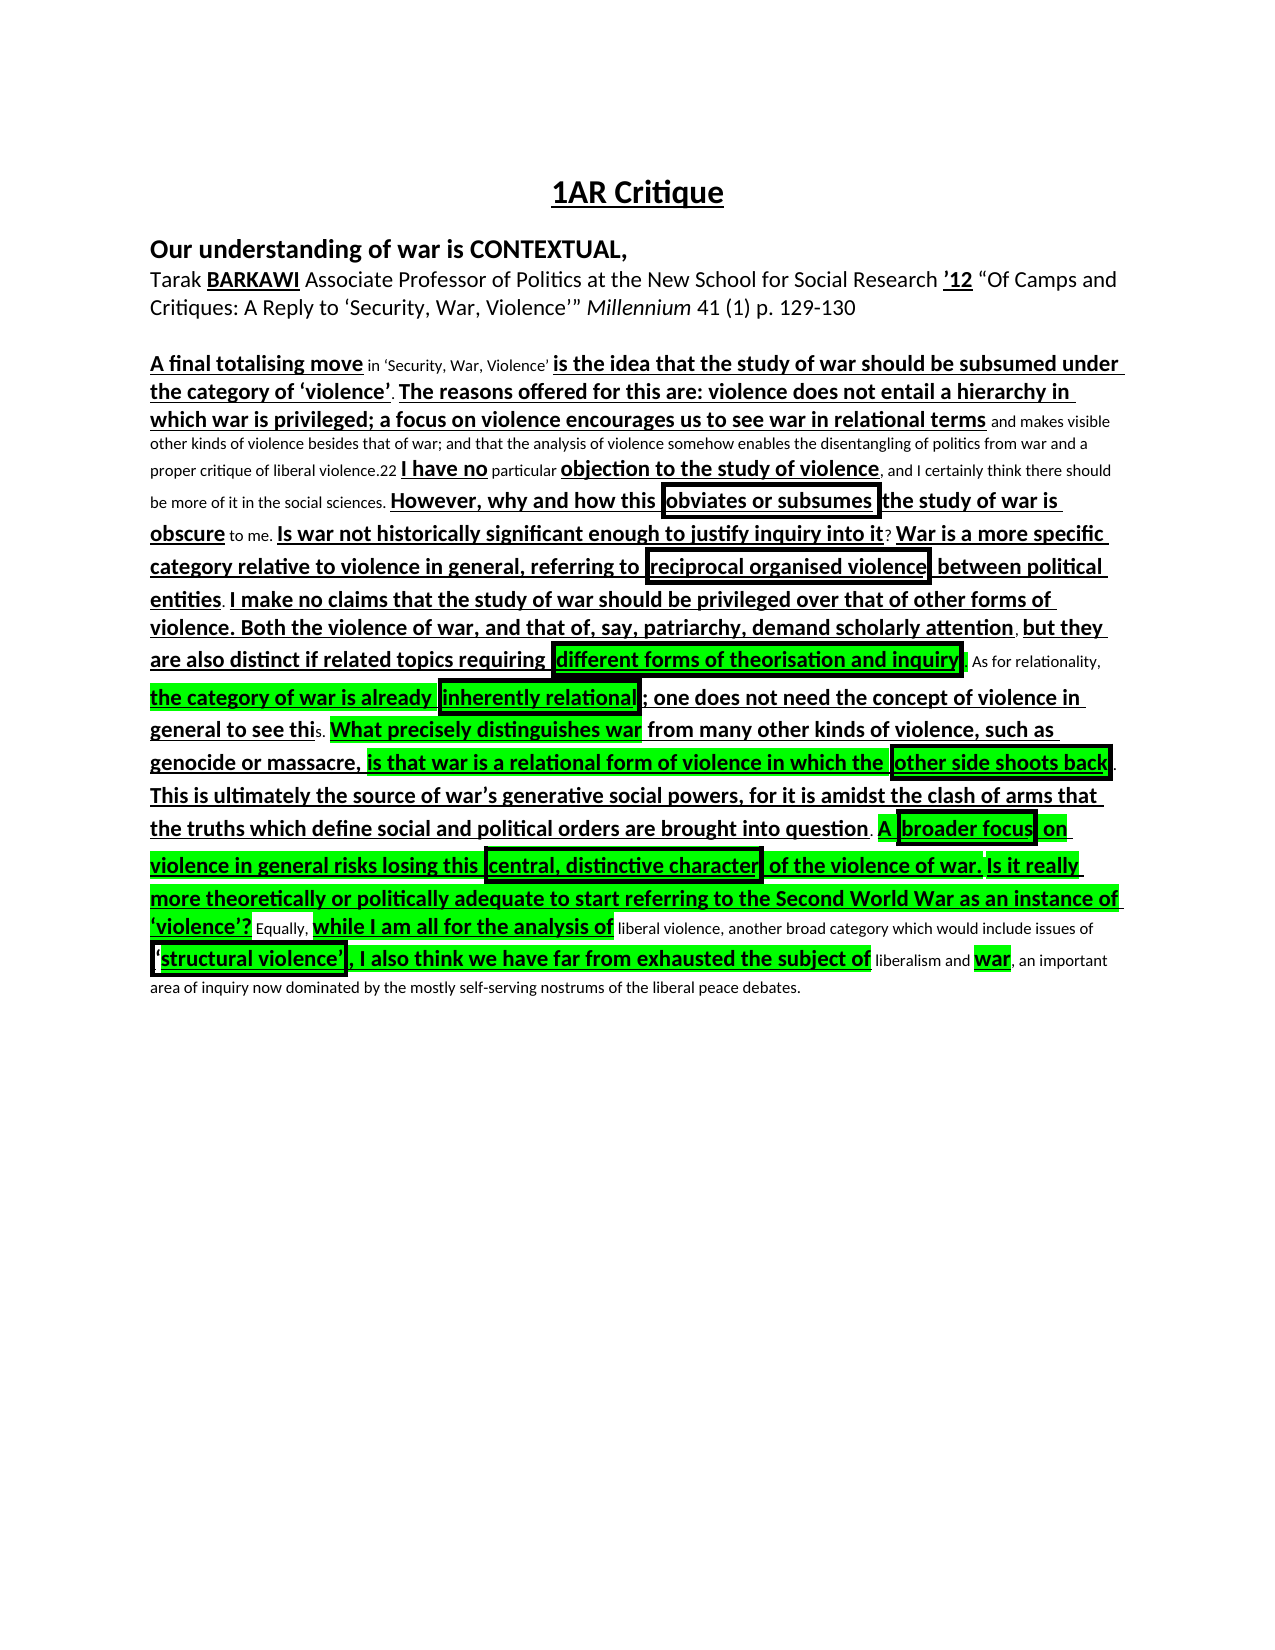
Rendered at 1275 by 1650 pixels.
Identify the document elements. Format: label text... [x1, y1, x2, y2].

subtitle Our understanding of war is CONTEXTUAL, [150, 232, 1125, 265]
subtitle 1AR Critique [150, 171, 1125, 212]
text A final totalising move in ‘Security, War, Violence’ is the idea that the study of war should be subsumed under the category of ‘violence’. The reasons offered for this are: violence does not entail a hierarchy in which war is privileged; a focus on violence encourages us to see war in relational terms and makes visible other kinds of violence besides that of war; and that the analysis of violence somehow enables the disentangling of politics from war and a proper critique of liberal violence.22 I have no particular objection to the study of violence, and I certainly think there should be more of it in the social sciences. However, why and how this obviates or subsumes the study of war is obscure to me. Is war not historically significant enough to justify inquiry into it? War is a more specific category relative to violence in general, referring to reciprocal organised violence between political entities. I make no claims that the study of war should be privileged over that of other forms of violence. Both the violence of war, and that of, say, patriarchy, demand scholarly attention, but they are also distinct if related topics requiring different forms of theorisation and inquiry. As for relationality, the category of war is already inherently relational; one does not need the concept of violence in general to see this. What precisely distinguishes war from many other kinds of violence, such as genocide or massacre, is that war is a relational form of violence in which the other side shoots back. This is ultimately the source of war’s generative social powers, for it is amidst the clash of arms that the truths which define social and political orders are brought into question. A broader focus on violence in general risks losing this central, distinctive character of the violence of war. Is it really more theoretically or politically adequate to start referring to the Second World War as an instance of ‘violence’? Equally, while I am all for the analysis of liberal violence, another broad category which would include issues of ‘structural violence’, I also think we have far from exhausted the subject of liberalism and war, an important area of inquiry now dominated by the mostly self-serving nostrums of the liberal peace debates. [150, 349, 1125, 997]
text Tarak BARKAWI Associate Professor of Politics at the New School for Social Research ’12 “Of Camps and Critiques: A Reply to ‘Security, War, Violence’” Millennium 41 (1) p. 129-130 [150, 265, 1125, 321]
